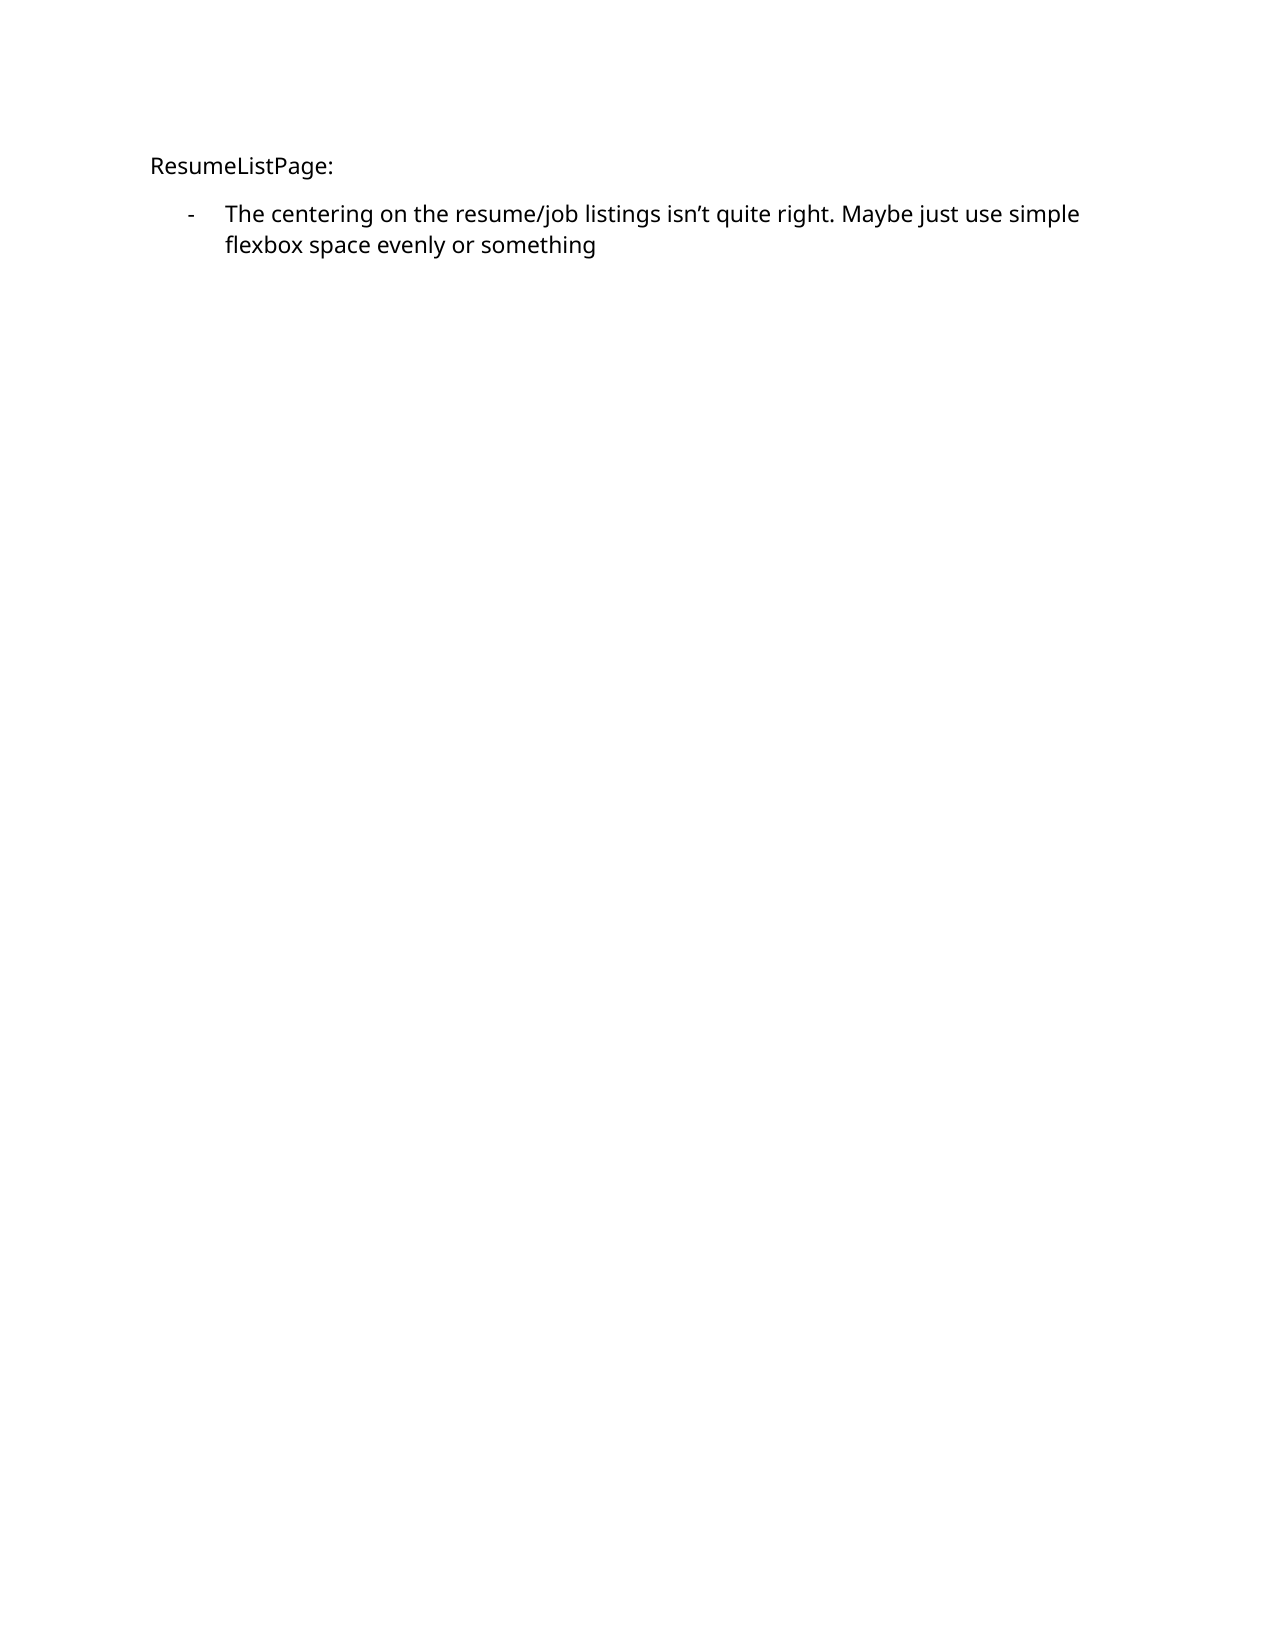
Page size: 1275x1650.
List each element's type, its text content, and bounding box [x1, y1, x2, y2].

list The centering on the resume/job listings isn’t quite right. Maybe just use simple flexbox space evenly or something [187, 198, 1125, 260]
text ResumeListPage: [150, 150, 1125, 181]
